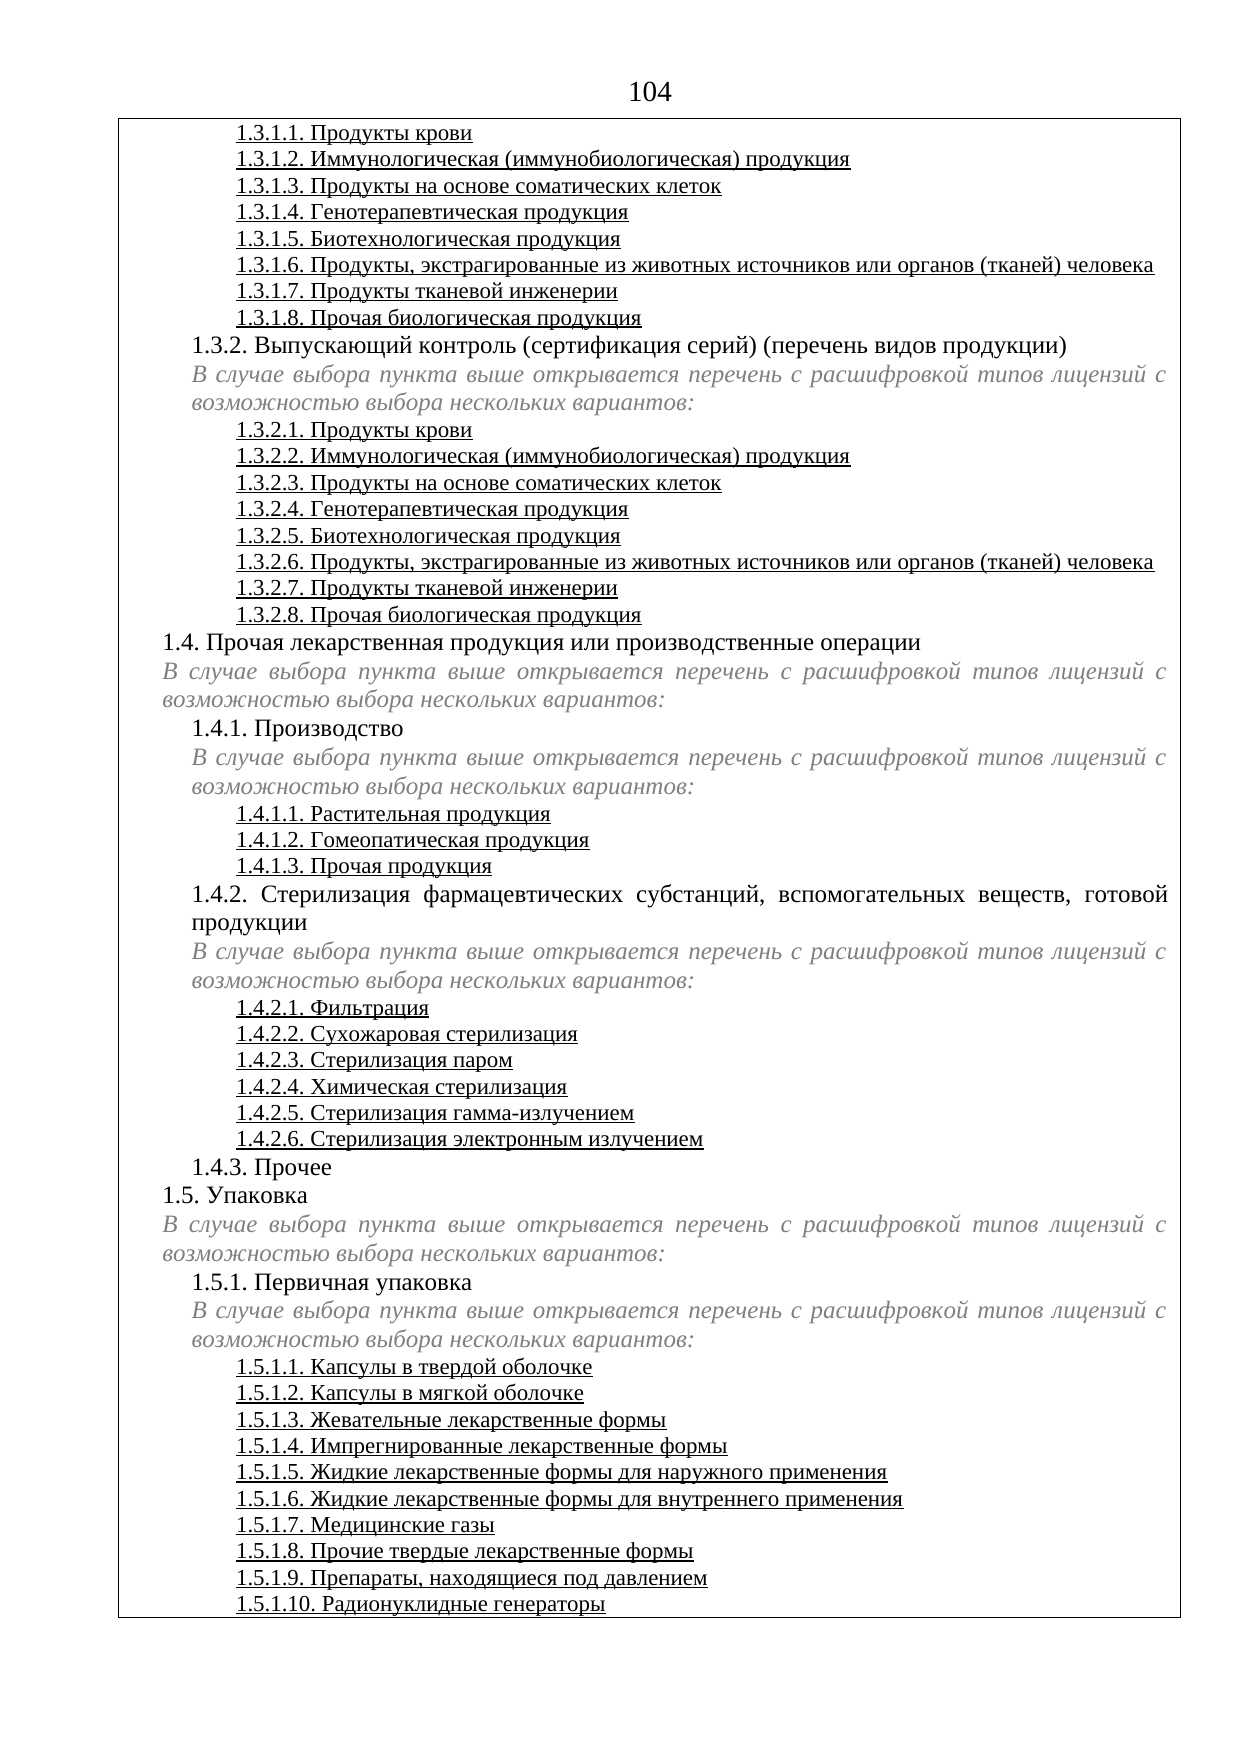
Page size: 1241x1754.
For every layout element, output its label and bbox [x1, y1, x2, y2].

table_cell [119, 119, 1180, 1617]
